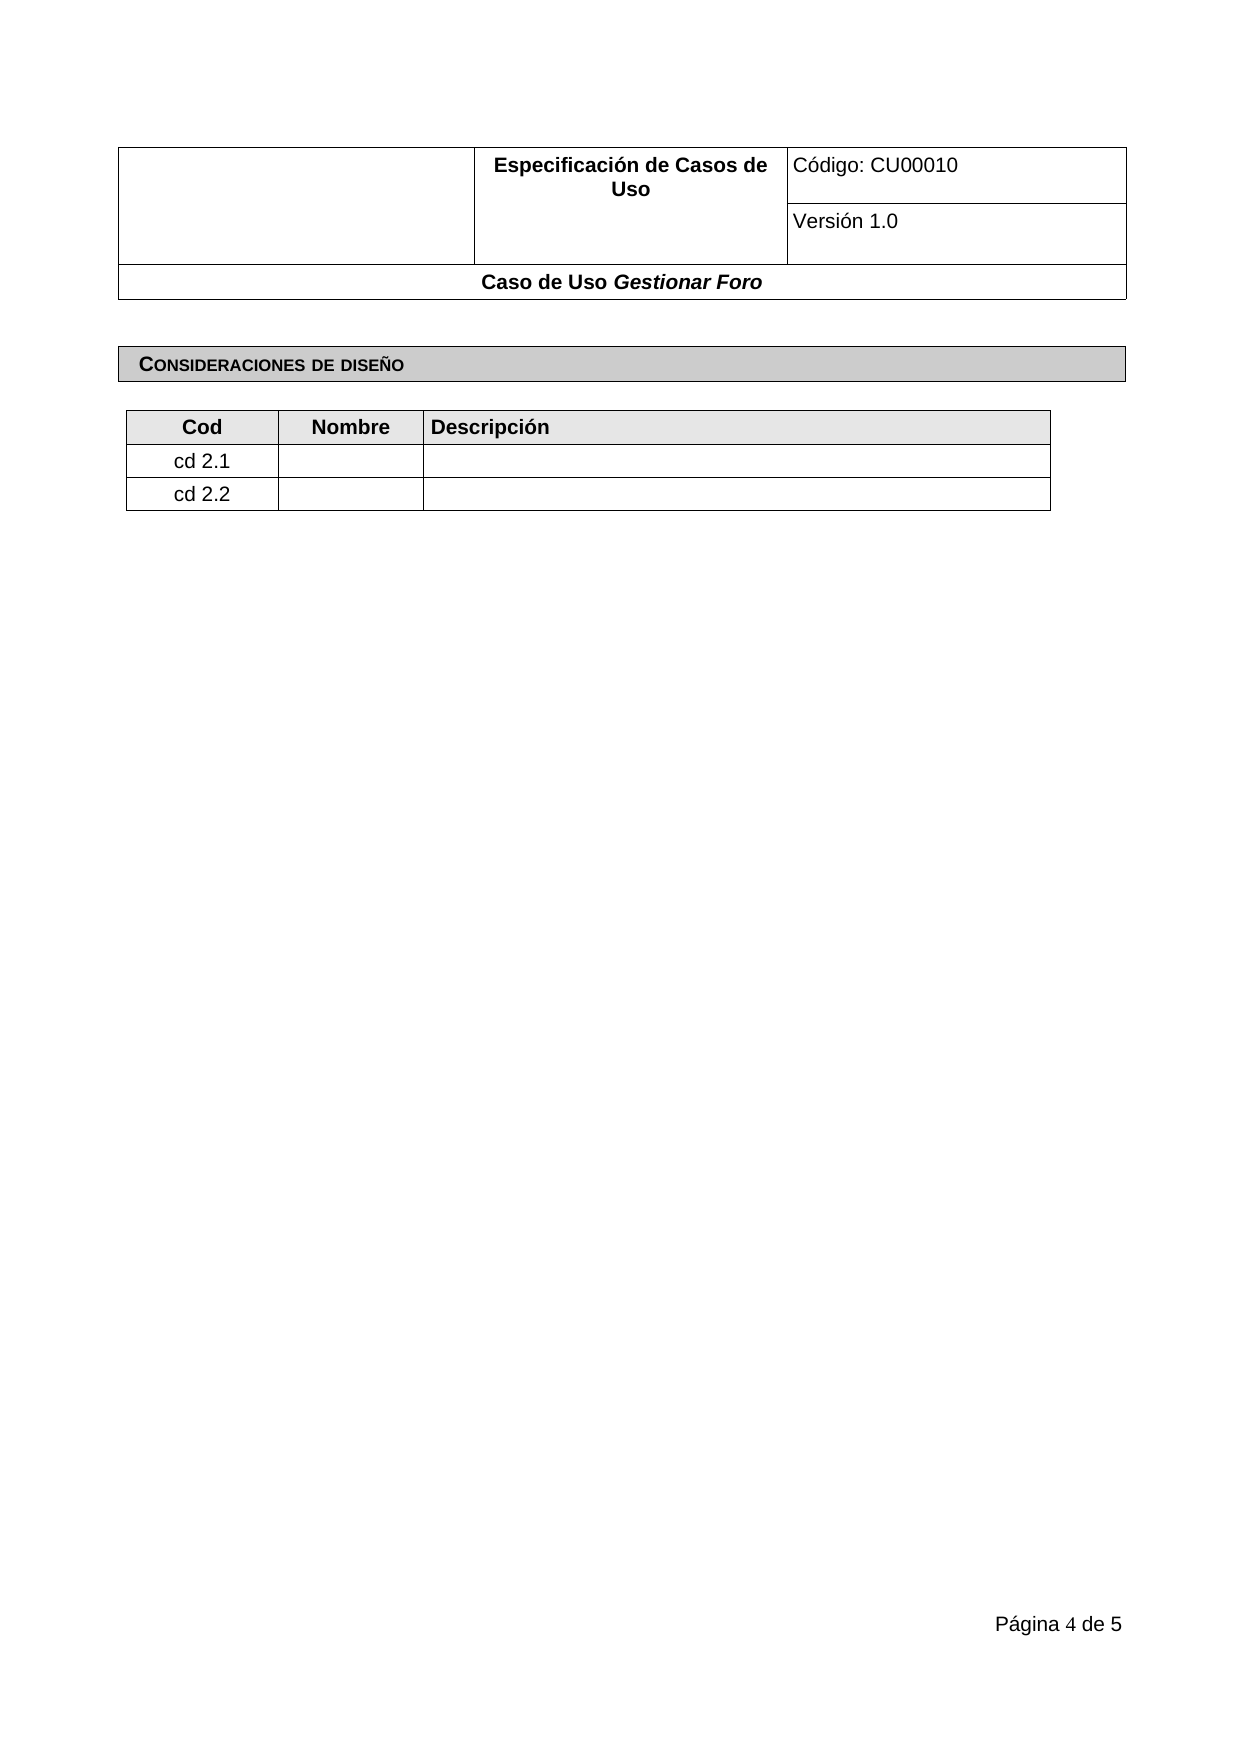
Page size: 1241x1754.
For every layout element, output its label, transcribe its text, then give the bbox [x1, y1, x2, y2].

table_cell cd 2.1 [127, 445, 278, 477]
table_header Nombre [279, 411, 423, 444]
table_header Cod [127, 411, 278, 444]
table_cell [279, 478, 423, 510]
table_cell cd 2.2 [127, 478, 278, 510]
table_header Descripción [424, 411, 1050, 444]
table_cell [424, 445, 1050, 477]
table_cell [279, 445, 423, 477]
table_header Consideraciones de diseño [119, 347, 1125, 381]
table_cell [424, 478, 1050, 510]
